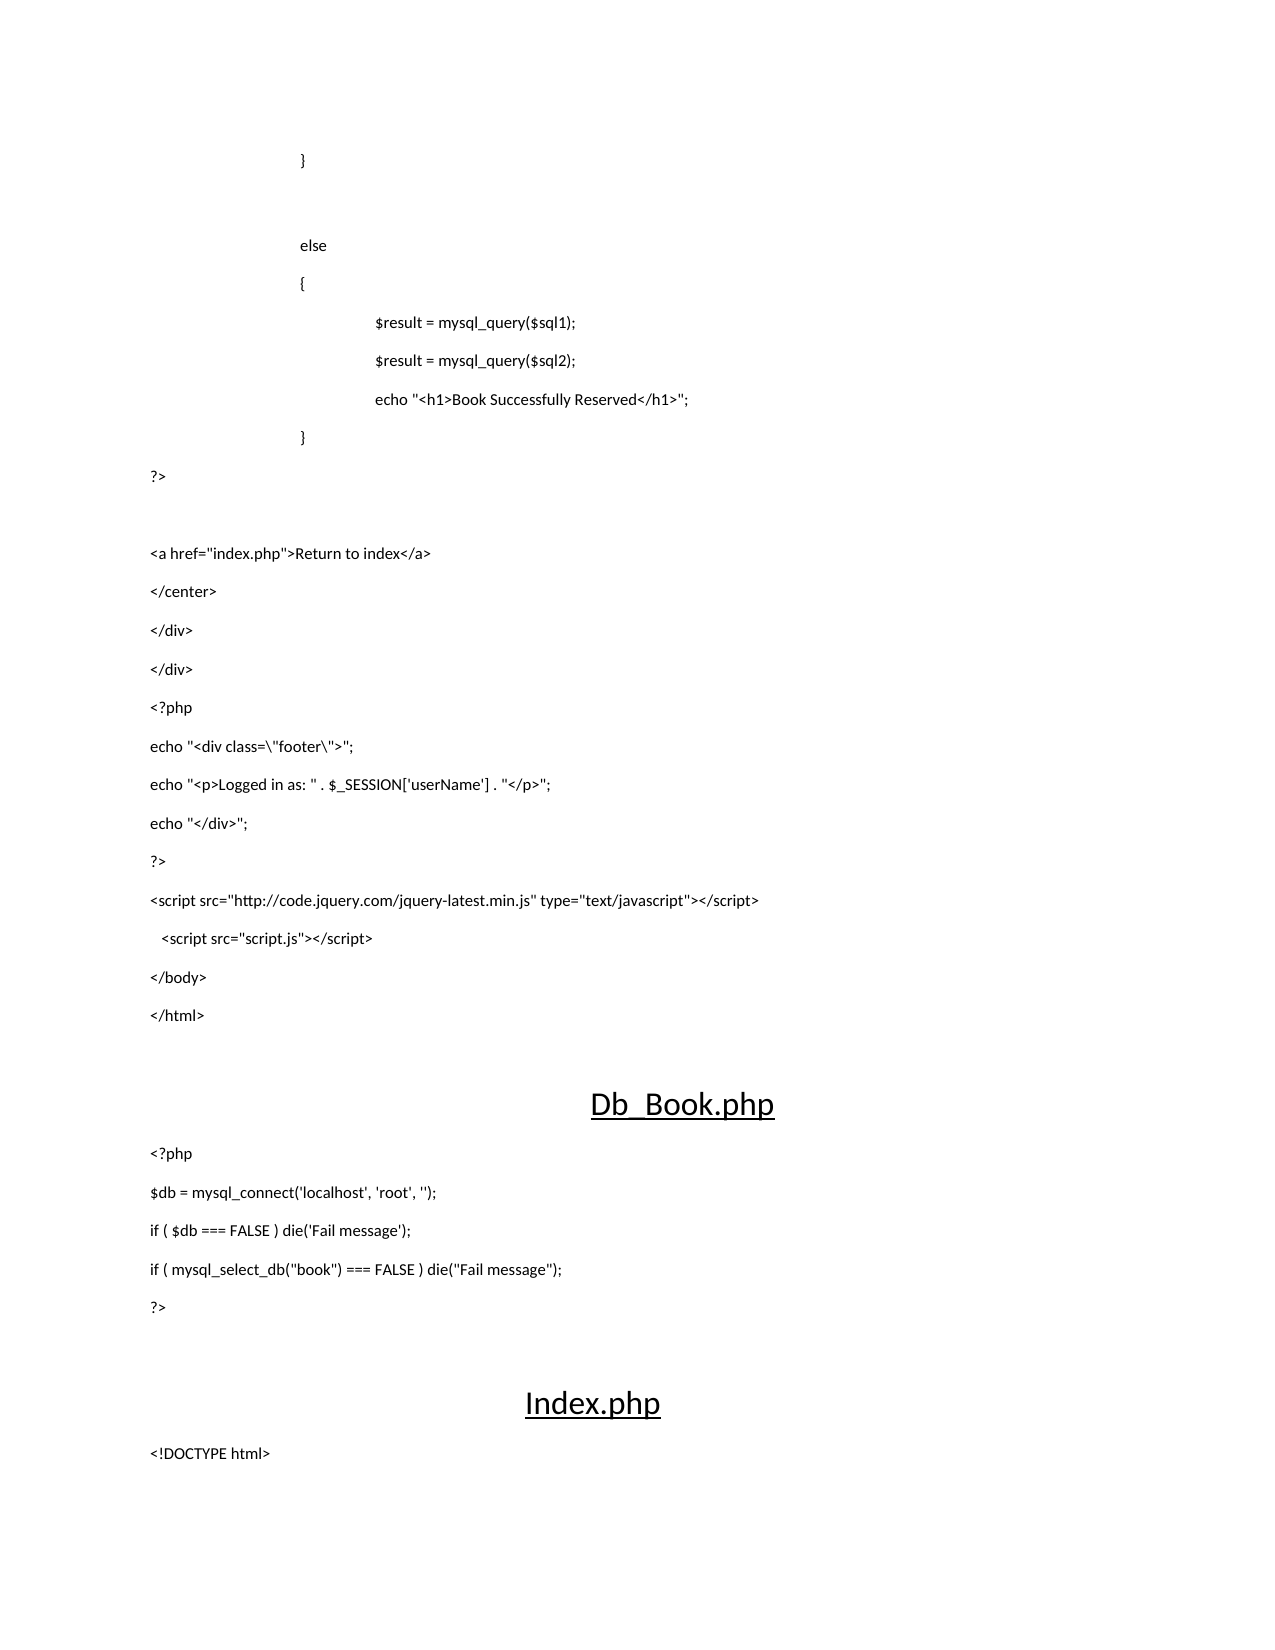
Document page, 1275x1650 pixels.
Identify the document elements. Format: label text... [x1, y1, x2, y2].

text if ( mysql_select_db("book") === FALSE ) die("Fail message"); [150, 1259, 1125, 1279]
text <?php [150, 1143, 1125, 1164]
text { [150, 273, 1125, 294]
text ?> [150, 851, 1125, 872]
text } [150, 427, 1125, 448]
text } [150, 150, 1125, 170]
text <!DOCTYPE html> [150, 1443, 1125, 1463]
text Index.php [150, 1382, 1125, 1423]
text </body> [150, 967, 1125, 987]
text $result = mysql_query($sql1); [150, 312, 1125, 332]
text </center> [150, 582, 1125, 602]
text </html> [150, 1006, 1125, 1026]
text <script src="script.js"></script> [150, 928, 1125, 949]
text ?> [150, 466, 1125, 486]
text </div> [150, 659, 1125, 679]
text echo "</div>"; [150, 813, 1125, 833]
text </div> [150, 620, 1125, 641]
text echo "<div class=\"footer\">"; [150, 736, 1125, 756]
text if ( $db === FALSE ) die('Fail message'); [150, 1220, 1125, 1241]
text <a href="index.php">Return to index</a> [150, 543, 1125, 563]
text ?> [150, 1297, 1125, 1318]
text $db = mysql_connect('localhost', 'root', ''); [150, 1182, 1125, 1202]
text <script src="http://code.jquery.com/jquery-latest.min.js" type="text/javascript"></script> [150, 890, 1125, 910]
text echo "<h1>Book Successfully Reserved</h1>"; [150, 389, 1125, 409]
text Db_Book.php [150, 1083, 1125, 1123]
text echo "<p>Logged in as: " . $_SESSION['userName'] . "</p>"; [150, 774, 1125, 795]
text $result = mysql_query($sql2); [150, 350, 1125, 371]
text <?php [150, 697, 1125, 718]
text else [150, 235, 1125, 255]
